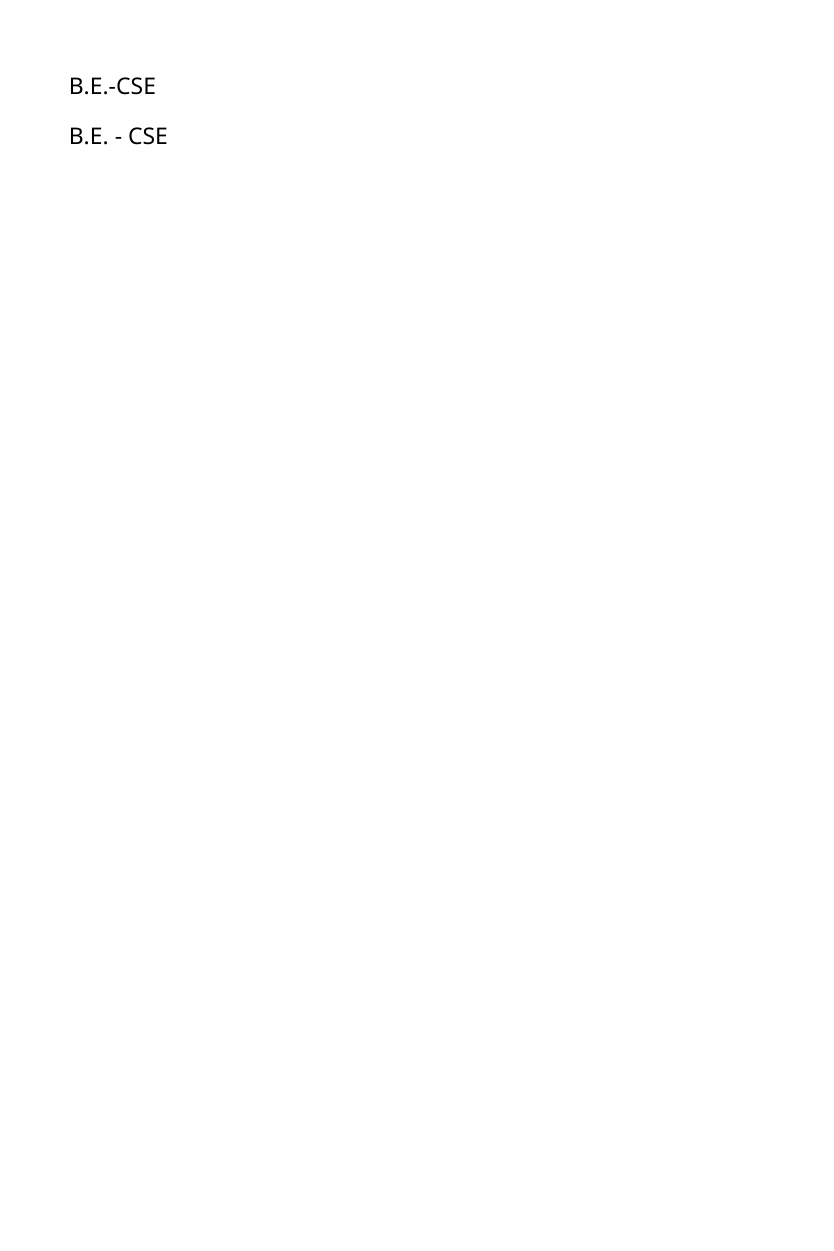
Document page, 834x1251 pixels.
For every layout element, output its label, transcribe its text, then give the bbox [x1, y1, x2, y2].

text B.E.-CSE B.E. - CSE [69, 54, 179, 155]
